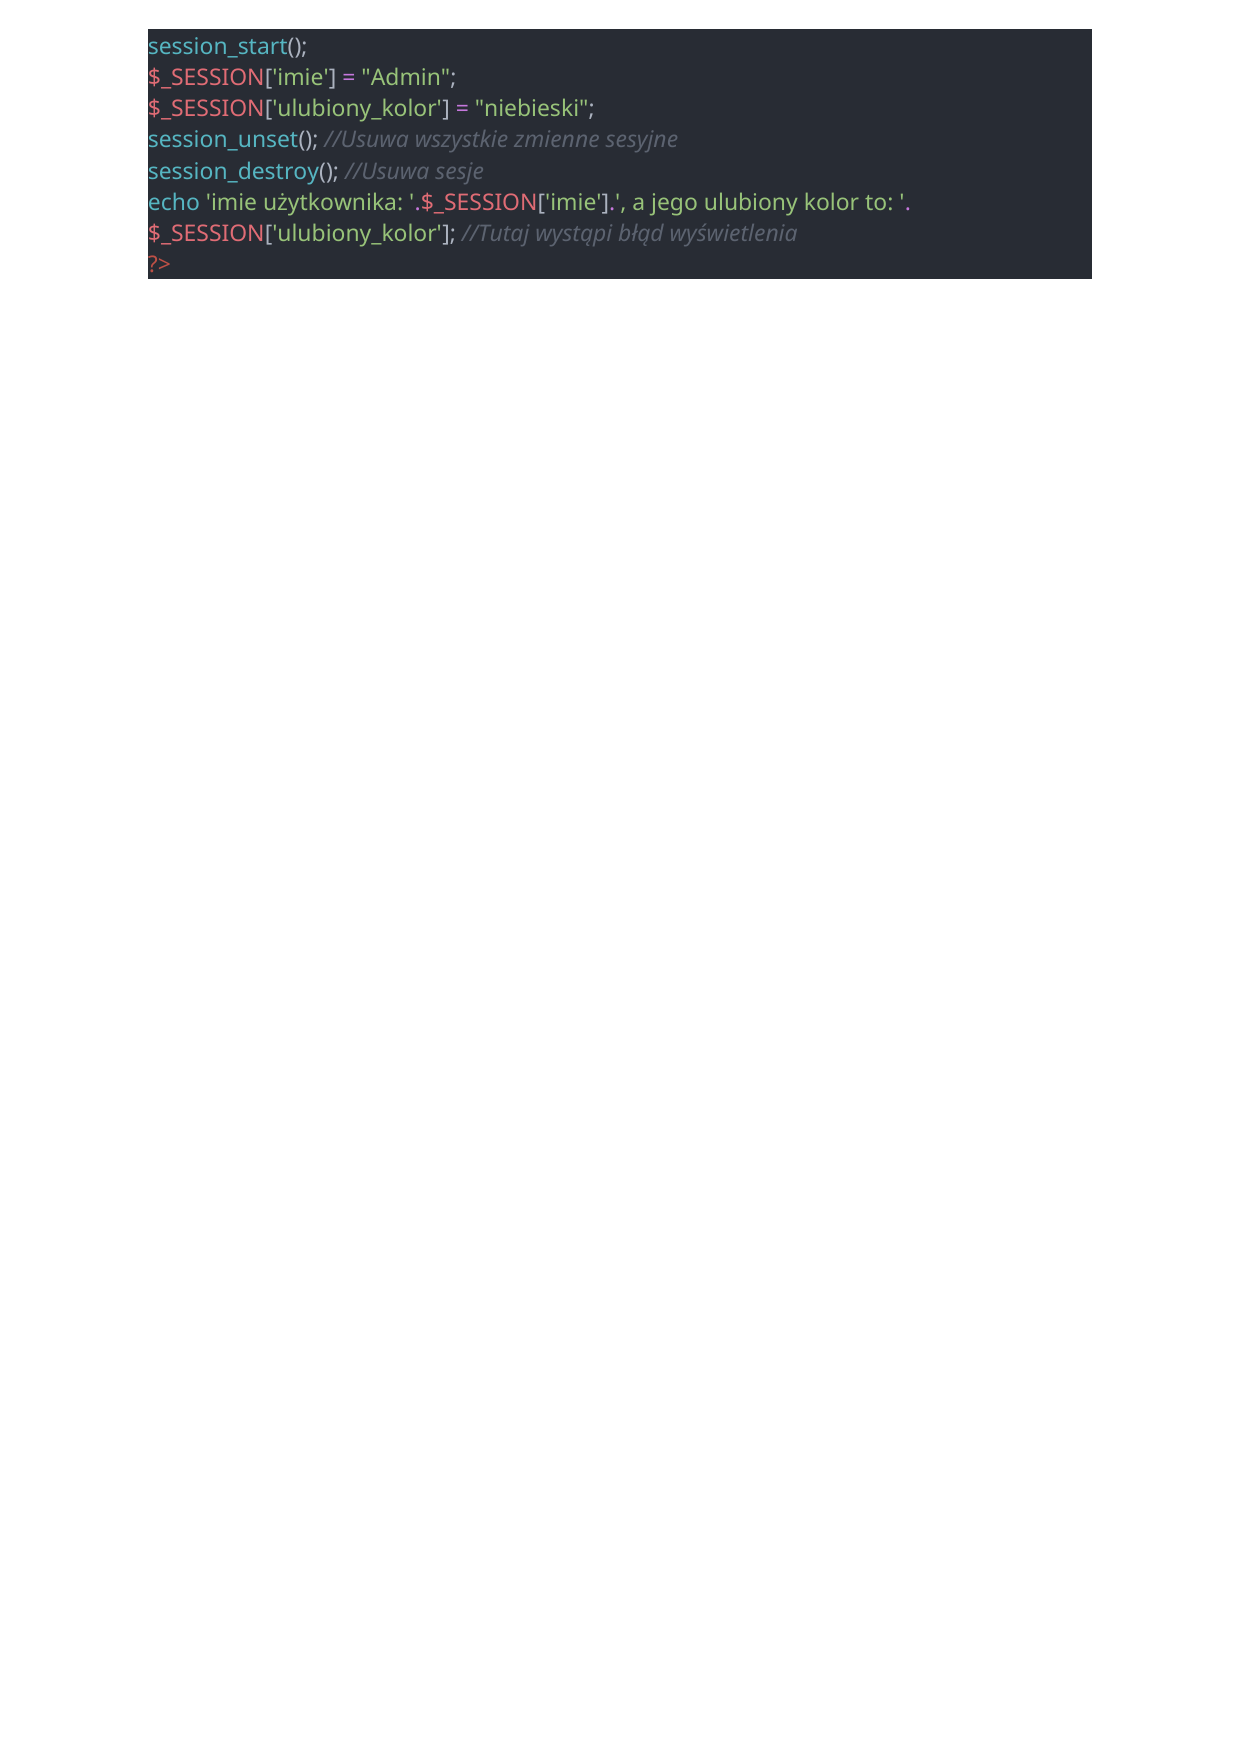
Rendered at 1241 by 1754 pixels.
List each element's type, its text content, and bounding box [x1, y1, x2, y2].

text echo 'imie użytkownika: '.$_SESSION['imie'].', a jego ulubiony kolor to: '.$_SESSION['ulubiony_kolor']; //Tutaj wystąpi błąd wyświetlenia [148, 186, 1092, 248]
text session_start(); [148, 29, 1092, 61]
text session_unset(); //Usuwa wszystkie zmienne sesyjne [148, 123, 1092, 154]
text $_SESSION['ulubiony_kolor'] = "niebieski"; [148, 92, 1092, 123]
text ?> [148, 248, 1092, 279]
text session_destroy(); //Usuwa sesje [148, 154, 1092, 186]
text $_SESSION['imie'] = "Admin"; [148, 61, 1092, 92]
